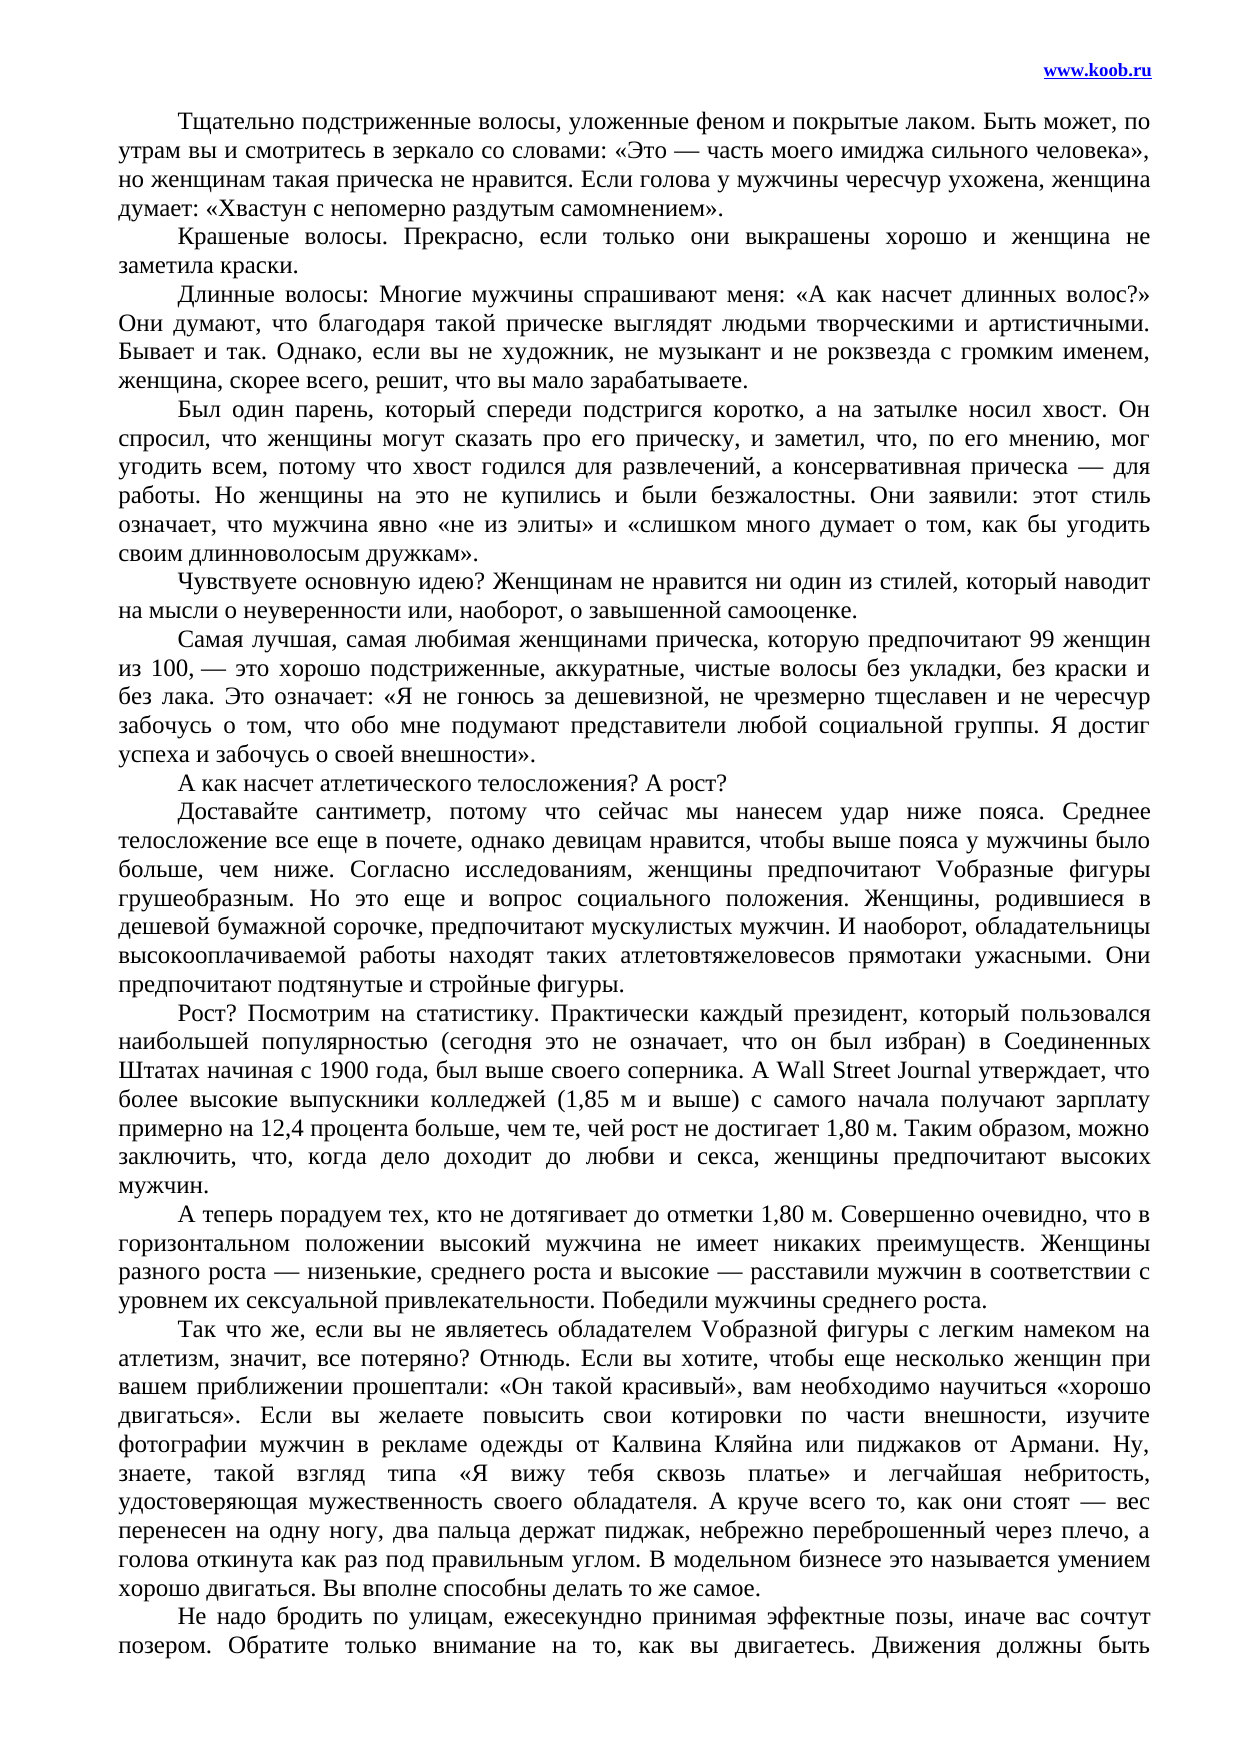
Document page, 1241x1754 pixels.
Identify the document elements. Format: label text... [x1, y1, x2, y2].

text Самая лучшая, самая любимая женщинами прическа, которую предпочитают 99 женщин из 100, — это хорошо подстриженные, аккуратные, чистые волосы без укладки, без краски и без лака. Это означает: «Я не гонюсь за дешевизной, не чрезмерно тщеславен и не чересчур забочусь о том, что обо мне подумают представители любой социальной группы. Я достиг успеха и забочусь о своей внешности». [118, 624, 1152, 768]
text Доставайте сантиметр, потому что сейчас мы нанесем удар ниже пояса. Среднее телосложение все еще в почете, однако девицам нравится, чтобы выше пояса у мужчины было больше, чем ниже. Согласно исследованиям, женщины предпочитают Vобразные фигуры грушеобразным. Но это еще и вопрос социального положения. Женщины, родившиеся в дешевой бумажной сорочке, предпочитают мускулистых мужчин. И наоборот, обладательницы высокооплачиваемой работы находят таких атлетовтяжеловесов прямотаки ужасными. Они предпочитают подтянутые и стройные фигуры. [118, 796, 1152, 998]
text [118, 1601, 1152, 1659]
text Крашеные волосы. Прекрасно, если только они выкрашены хорошо и женщина не заметила краски. [118, 221, 1152, 279]
text А как насчет атлетического телосложения? А рост? [118, 768, 1152, 796]
text Был один парень, который спереди подстригся коротко, а на затылке носил хвост. Он спросил, что женщины могут сказать про его прическу, и заметил, что, по его мнению, мог угодить всем, потому что хвост годился для развлечений, а консервативная прическа — для работы. Но женщины на это не купились и были безжалостны. Они заявили: этот стиль означает, что мужчина явно «не из элиты» и «слишком много думает о том, как бы угодить своим длинноволосым дружкам». [118, 394, 1152, 566]
text Длинные волосы: Многие мужчины спрашивают меня: «А как насчет длинных волос?» Они думают, что благодаря такой прическе выглядят людьми творческими и артистичными. Бывает и так. Однако, если вы не художник, не музыкант и не рокзвезда с громким именем, женщина, скорее всего, решит, что вы мало зарабатываете. [118, 279, 1152, 394]
text Так что же, если вы не являетесь обладателем Vобразной фигуры с легким намеком на атлетизм, значит, все потеряно? Отнюдь. Если вы хотите, чтобы еще несколько женщин при вашем приближении прошептали: «Он такой красивый», вам необходимо научиться «хорошо двигаться». Если вы желаете повысить свои котировки по части внешности, изучите фотографии мужчин в рекламе одежды от Калвина Кляйна или пиджаков от Армани. Ну, знаете, такой взгляд типа «Я вижу тебя сквозь платье» и легчайшая небритость, удостоверяющая мужественность своего обладателя. А круче всего то, как они стоят — вес перенесен на одну ногу, два пальца держат пиджак, небрежно переброшенный через плечо, а голова откинута как раз под правильным углом. В модельном бизнесе это называется умением хорошо двигаться. Вы вполне способны делать то же самое. [118, 1314, 1152, 1601]
text Чувствуете основную идею? Женщинам не нравится ни один из стилей, который наводит на мысли о неуверенности или, наоборот, о завышенной самооценке. [118, 566, 1152, 624]
text А теперь порадуем тех, кто не дотягивает до отметки 1,80 м. Совершенно очевидно, что в горизонтальном положении высокий мужчина не имеет никаких преимуществ. Женщины разного роста — низенькие, среднего роста и высокие — расставили мужчин в соответствии с уровнем их сексуальной привлекательности. Победили мужчины среднего роста. [118, 1199, 1152, 1314]
text Рост? Посмотрим на статистику. Практически каждый президент, который пользовался наибольшей популярностью (сегодня это не означает, что он был избран) в Соединенных Штатах начиная с 1900 года, был выше своего соперника. A Wall Street Journal утверждает, что более высокие выпускники колледжей (1,85 м и выше) с самого начала получают зарплату примерно на 12,4 процента больше, чем те, чей рост не достигает 1,80 м. Таким образом, можно заключить, что, когда дело доходит до любви и секса, женщины предпочитают высоких мужчин. [118, 998, 1152, 1199]
text Тщательно подстриженные волосы, уложенные феном и покрытые лаком. Быть может, по утрам вы и смотритесь в зеркало со словами: «Это — часть моего имиджа сильного человека», но женщинам такая прическа не нравится. Если голова у мужчины чересчур ухожена, женщина думает: «Хвастун с непомерно раздутым самомнением». [118, 106, 1152, 221]
